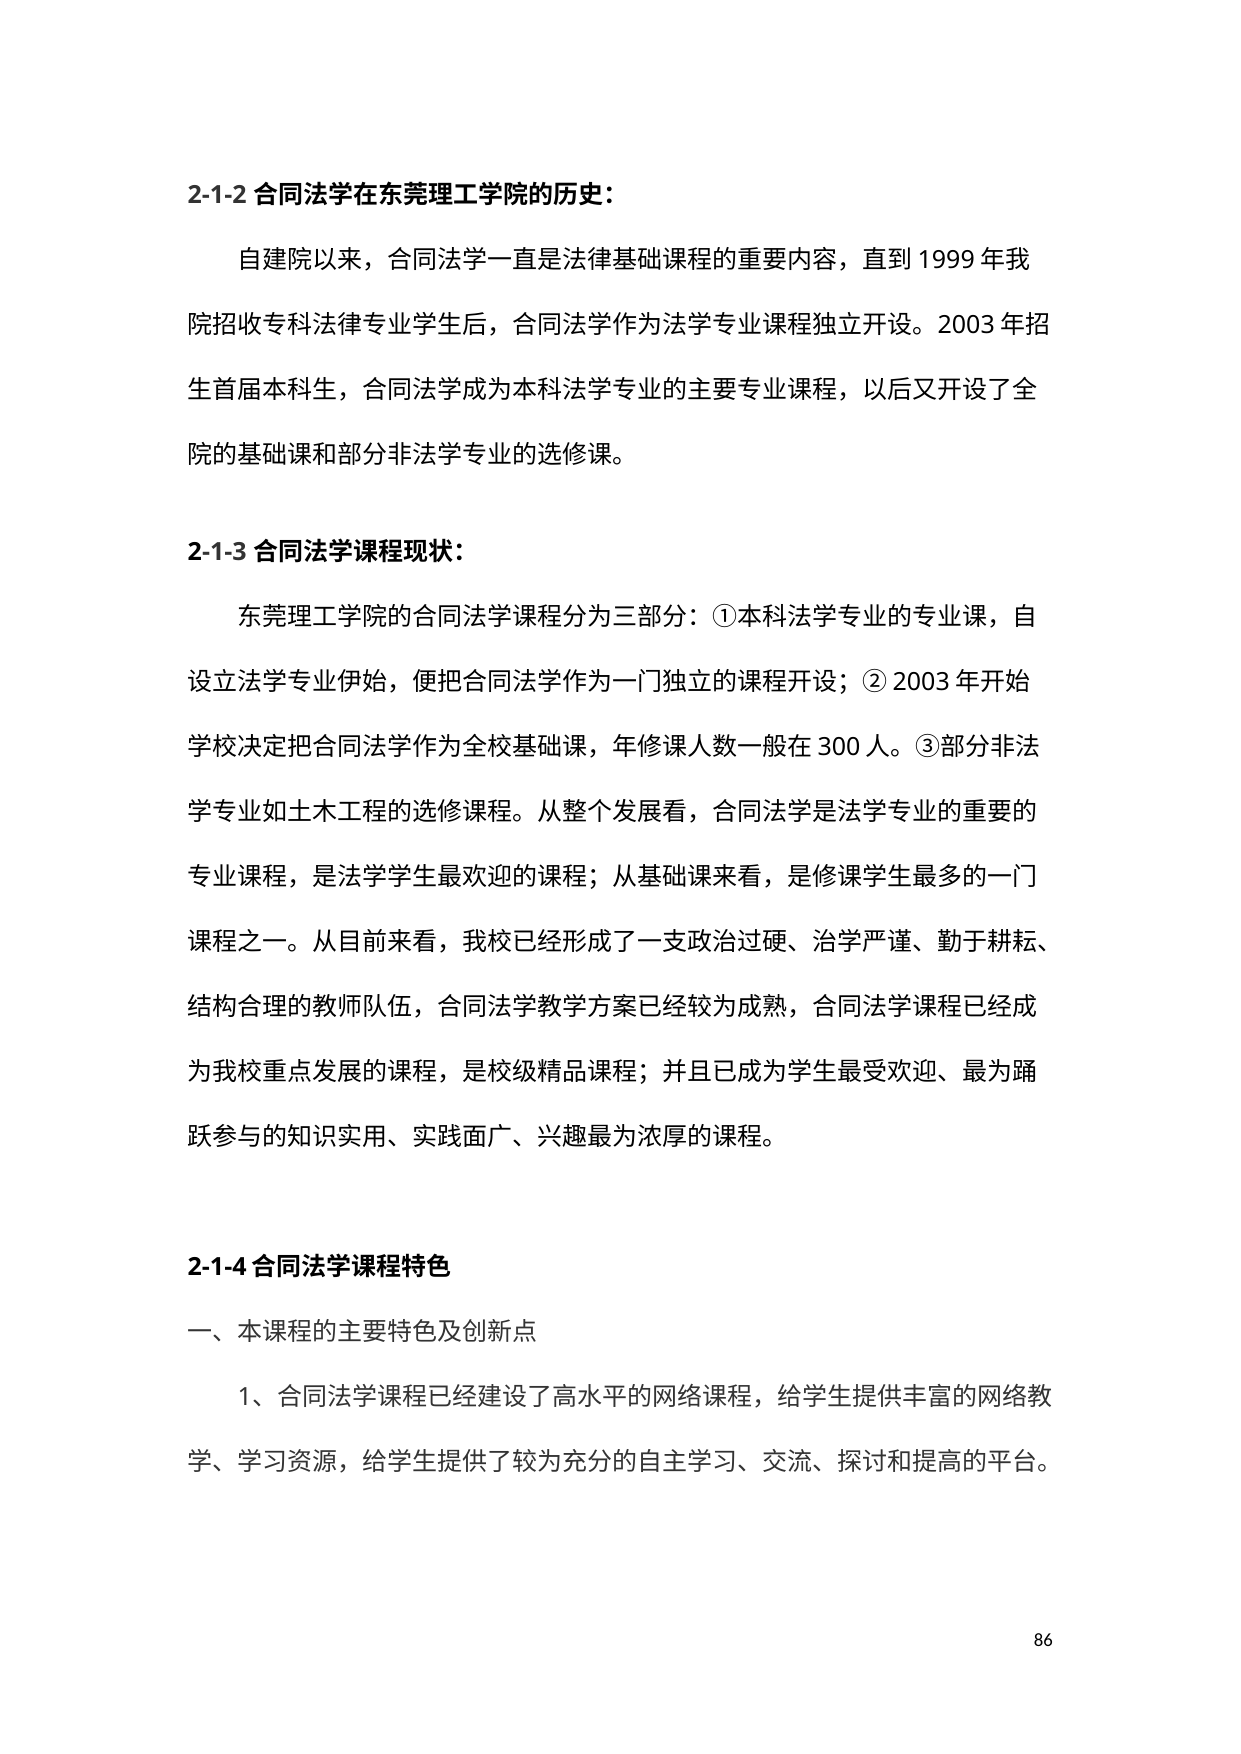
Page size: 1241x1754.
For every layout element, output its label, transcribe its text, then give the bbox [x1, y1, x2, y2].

text 2-1-2 合同法学在东莞理工学院的历史： [187, 160, 1053, 225]
text 2-1-4合同法学课程特色 [187, 1232, 1053, 1297]
text 一、本课程的主要特色及创新点 [187, 1297, 1053, 1362]
text 1、合同法学课程已经建设了高水平的网络课程，给学生提供丰富的网络教学、学习资源，给学生提供了较为充分的自主学习、交流、探讨和提高的平台。 [187, 1362, 1053, 1557]
text 东莞理工学院的合同法学课程分为三部分：①本科法学专业的专业课，自设立法学专业伊始，便把合同法学作为一门独立的课程开设；②2003年开始学校决定把合同法学作为全校基础课，年修课人数一般在300人。③部分非法学专业如土木工程的选修课程。从整个发展看，合同法学是法学专业的重要的专业课程，是法学学生最欢迎的课程；从基础课来看，是修课学生最多的一门课程之一。从目前来看，我校已经形成了一支政治过硬、治学严谨、勤于耕耘、结构合理的教师队伍，合同法学教学方案已经较为成熟，合同法学课程已经成为我校重点发展的课程，是校级精品课程；并且已成为学生最受欢迎、最为踊跃参与的知识实用、实践面广、兴趣最为浓厚的课程。 [187, 582, 1053, 1167]
text 自建院以来，合同法学一直是法律基础课程的重要内容，直到1999年我院招收专科法律专业学生后，合同法学作为法学专业课程独立开设。2003年招生首届本科生，合同法学成为本科法学专业的主要专业课程，以后又开设了全院的基础课和部分非法学专业的选修课。 [187, 225, 1053, 485]
text 2-1-3 合同法学课程现状： [187, 517, 1053, 582]
